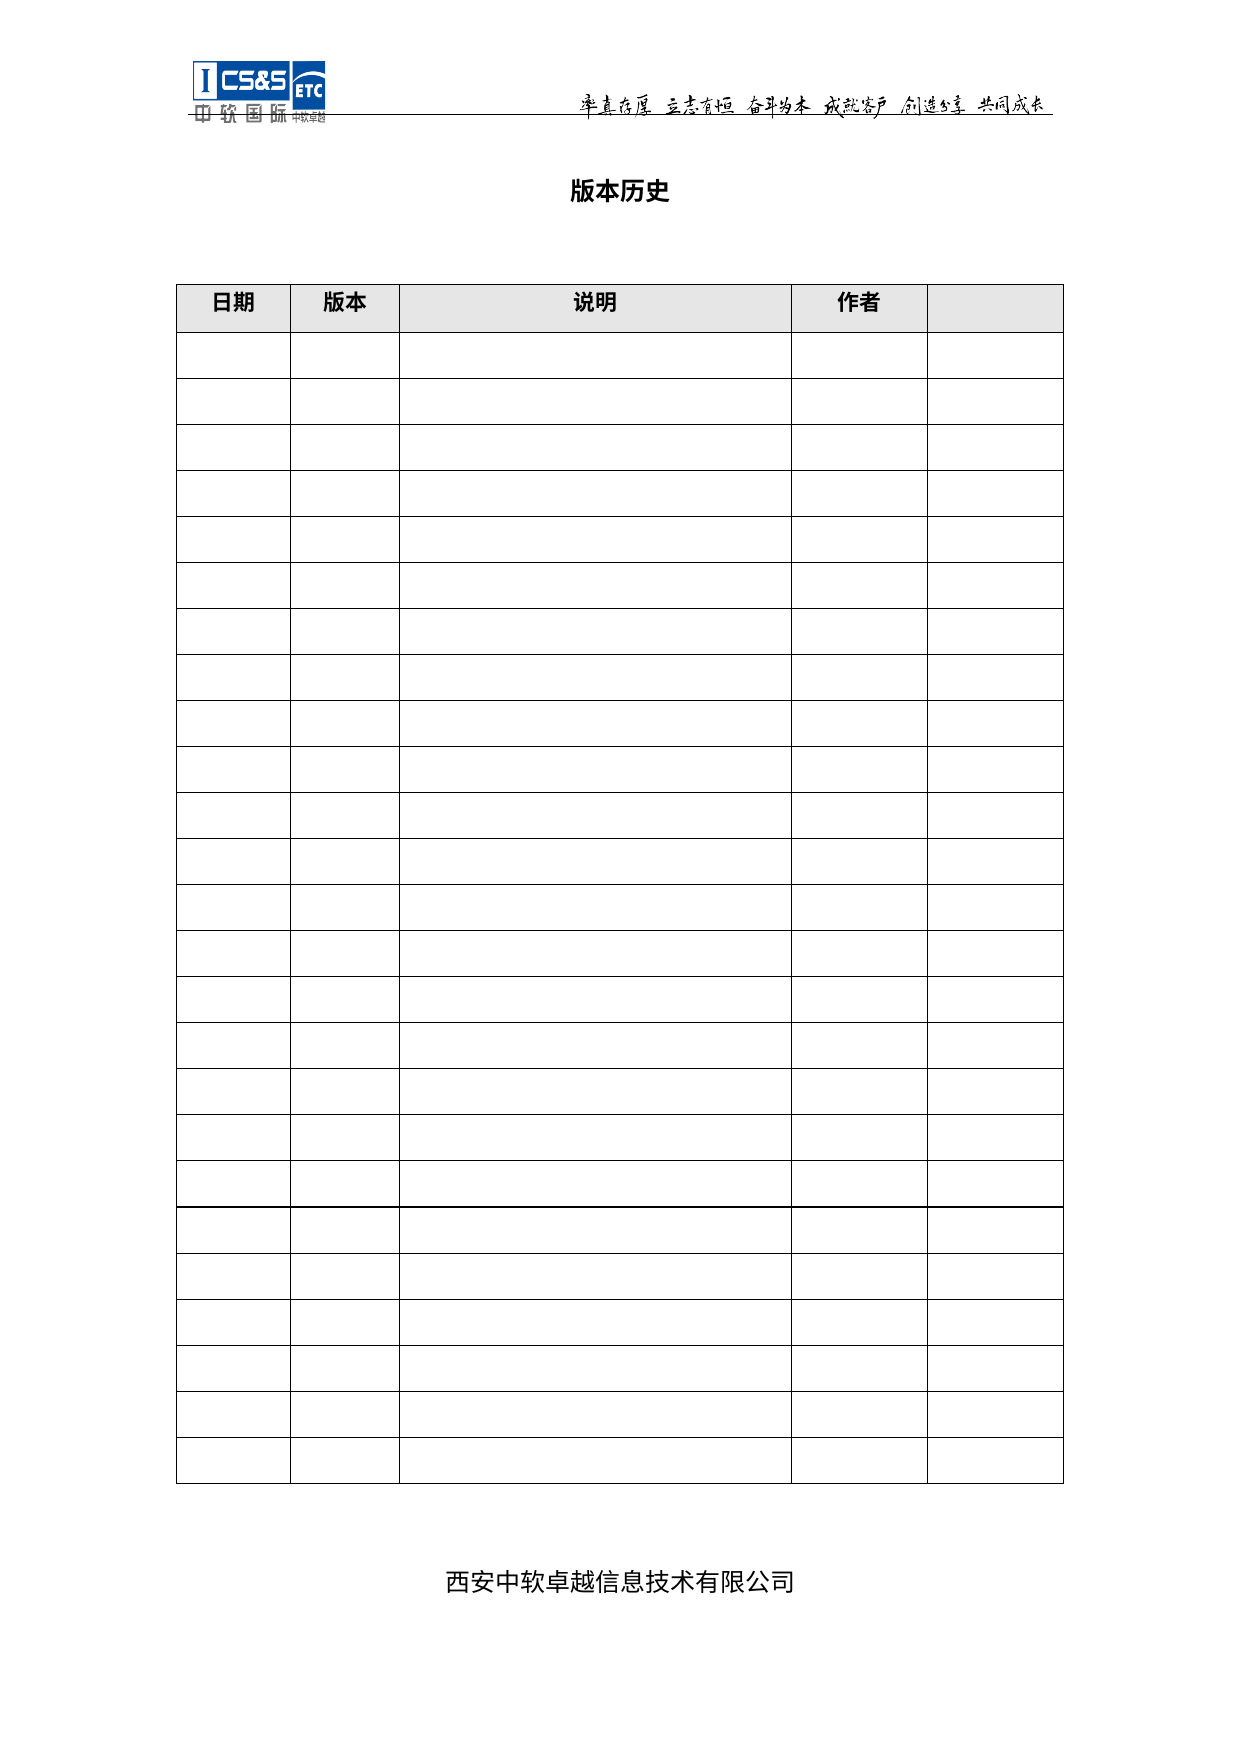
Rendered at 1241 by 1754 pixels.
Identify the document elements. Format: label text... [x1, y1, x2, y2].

table_cell [177, 1300, 290, 1344]
table_cell [792, 1115, 927, 1160]
table_cell [291, 1023, 399, 1068]
table_cell [792, 471, 927, 516]
picture [193, 115, 325, 123]
table_header 日期 [177, 285, 290, 332]
table_cell [291, 379, 399, 424]
table_cell [400, 1254, 791, 1298]
table_cell [792, 1023, 927, 1068]
table_cell [400, 793, 791, 838]
table_cell [792, 747, 927, 792]
table_cell [291, 1438, 399, 1483]
table_cell [400, 379, 791, 424]
table_cell [792, 701, 927, 746]
table_header 版本 [291, 285, 399, 332]
table_cell [928, 701, 1063, 746]
table_cell [792, 1208, 927, 1252]
table_cell [291, 1392, 399, 1437]
table_cell [400, 471, 791, 516]
table_cell [291, 885, 399, 930]
table_cell [177, 931, 290, 976]
table_cell [291, 563, 399, 608]
table_cell [400, 701, 791, 746]
table_cell [177, 425, 290, 470]
table_cell [177, 563, 290, 608]
table_cell [928, 1254, 1063, 1298]
table_cell [177, 379, 290, 424]
table_cell [792, 977, 927, 1022]
table_cell [792, 1069, 927, 1114]
table_cell [400, 1115, 791, 1160]
table_cell [177, 517, 290, 562]
table_cell [792, 931, 927, 976]
table_cell [928, 1392, 1063, 1437]
table_cell [928, 1300, 1063, 1344]
table_cell [928, 1161, 1063, 1206]
table_cell [400, 977, 791, 1022]
table_cell [928, 1346, 1063, 1391]
table_cell [928, 793, 1063, 838]
table_cell [291, 333, 399, 378]
table_cell [400, 1438, 791, 1483]
table_cell [177, 1208, 290, 1252]
table_cell [928, 977, 1063, 1022]
table_cell [400, 1346, 791, 1391]
table_header [928, 285, 1063, 332]
text 版本历史 [187, 157, 1053, 222]
table_cell [928, 1438, 1063, 1483]
table_cell [792, 839, 927, 884]
table_cell [177, 1023, 290, 1068]
table_cell [928, 471, 1063, 516]
table_cell [177, 1069, 290, 1114]
table_cell [792, 563, 927, 608]
table_cell [291, 471, 399, 516]
table_cell [291, 1300, 399, 1344]
table_cell [177, 1438, 290, 1483]
table_cell [792, 609, 927, 654]
table_cell [177, 977, 290, 1022]
table_cell [928, 1208, 1063, 1252]
table_header 说明 [400, 285, 791, 332]
table_cell [400, 1023, 791, 1068]
table_cell [400, 839, 791, 884]
table_cell [792, 655, 927, 700]
table_cell [177, 1115, 290, 1160]
table_cell [291, 1346, 399, 1391]
table_cell [177, 1346, 290, 1391]
picture [193, 61, 325, 114]
table_cell [928, 885, 1063, 930]
table_cell [928, 655, 1063, 700]
table_cell [177, 885, 290, 930]
table_cell [177, 333, 290, 378]
table_cell [177, 1254, 290, 1298]
table_cell [291, 1161, 399, 1206]
table_cell [177, 701, 290, 746]
table_cell [792, 333, 927, 378]
table_cell [400, 931, 791, 976]
table_cell [792, 1346, 927, 1391]
table_cell [400, 1392, 791, 1437]
table_cell [177, 609, 290, 654]
table_cell [792, 517, 927, 562]
table_cell [177, 839, 290, 884]
table_cell [928, 839, 1063, 884]
table_cell [177, 793, 290, 838]
table_cell [291, 701, 399, 746]
table_cell [400, 655, 791, 700]
table_cell [928, 563, 1063, 608]
picture [580, 94, 1043, 114]
table_cell [928, 1069, 1063, 1114]
table_cell [177, 747, 290, 792]
table_cell [928, 379, 1063, 424]
table_cell [928, 1115, 1063, 1160]
table_cell [291, 793, 399, 838]
table_cell [400, 425, 791, 470]
table_cell [400, 333, 791, 378]
table_cell [792, 885, 927, 930]
table_cell [928, 931, 1063, 976]
table_cell [177, 1392, 290, 1437]
table_cell [291, 655, 399, 700]
table_cell [400, 747, 791, 792]
table_cell [177, 655, 290, 700]
table_cell [291, 839, 399, 884]
table_cell [928, 609, 1063, 654]
table_cell [291, 977, 399, 1022]
table_cell [928, 333, 1063, 378]
table_cell [792, 1254, 927, 1298]
table_cell [792, 793, 927, 838]
table_header 作者 [792, 285, 927, 332]
table_cell [291, 1069, 399, 1114]
table_cell [928, 425, 1063, 470]
table_cell [291, 609, 399, 654]
table_cell [400, 1208, 791, 1252]
table_cell [792, 1438, 927, 1483]
table_cell [792, 1300, 927, 1344]
table_cell [291, 747, 399, 792]
table_cell [400, 885, 791, 930]
table_cell [291, 931, 399, 976]
table_cell [291, 1254, 399, 1298]
table_cell [291, 425, 399, 470]
table_cell [291, 1115, 399, 1160]
table_cell [928, 517, 1063, 562]
picture [580, 115, 1043, 120]
table_cell [928, 747, 1063, 792]
table_cell [291, 517, 399, 562]
table_cell [792, 379, 927, 424]
table_cell [400, 1069, 791, 1114]
table_cell [400, 1161, 791, 1206]
table_cell [400, 1300, 791, 1344]
table_cell [400, 609, 791, 654]
table_cell [792, 1392, 927, 1437]
table_cell [792, 425, 927, 470]
table_cell [928, 1023, 1063, 1068]
table_cell [400, 517, 791, 562]
table_cell [177, 1161, 290, 1206]
table_cell [177, 471, 290, 516]
table_cell [291, 1208, 399, 1252]
table_cell [400, 563, 791, 608]
table_cell [792, 1161, 927, 1206]
